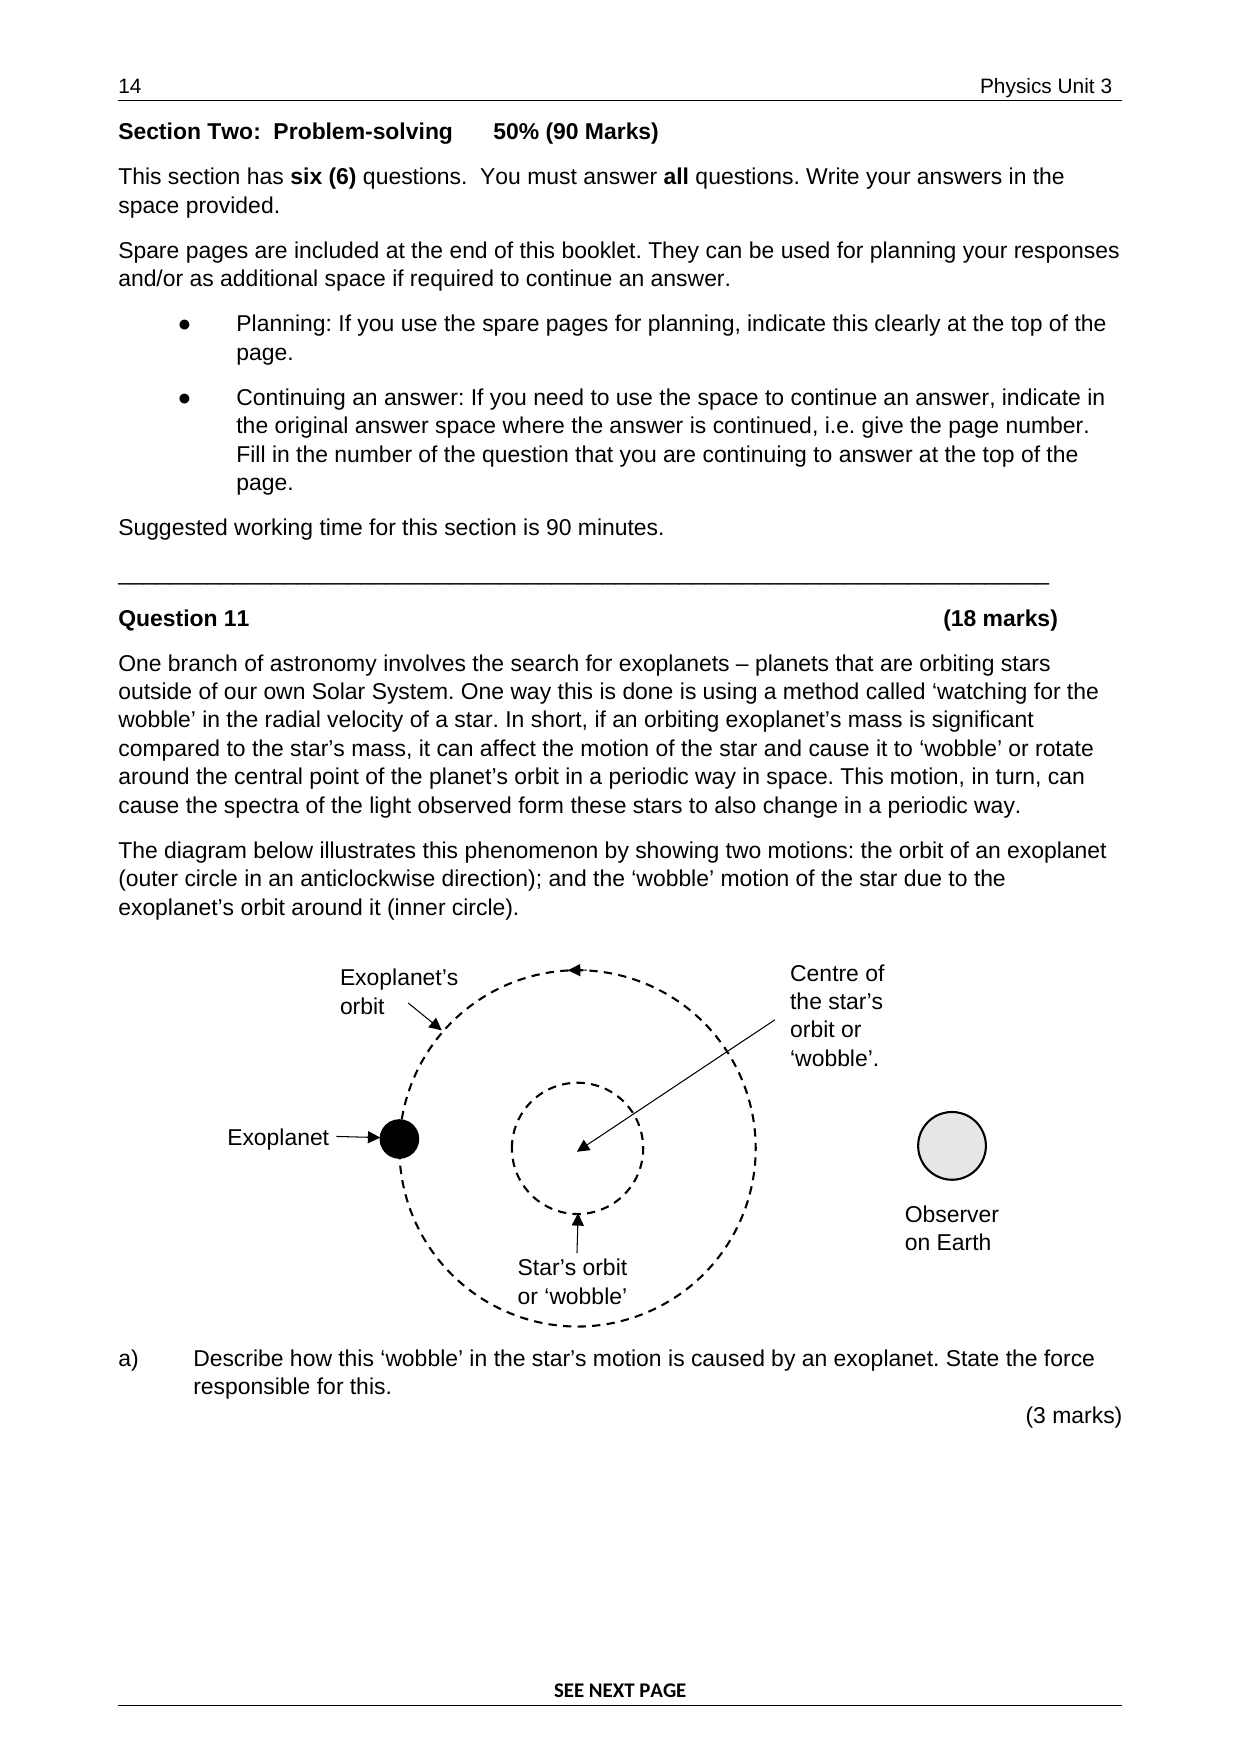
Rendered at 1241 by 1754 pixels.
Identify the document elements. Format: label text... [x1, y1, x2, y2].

list (3 marks) [193, 1402, 1122, 1428]
text _________________________________________________________________________ [118, 559, 1122, 586]
text Suggested working time for this section is 90 minutes. [118, 514, 1122, 541]
text This section has six (6) questions. You must answer all questions. Write your answers in the space provided. [118, 163, 1122, 218]
text Section Two: Problem-solving 50% (90 Marks) [118, 118, 1122, 144]
text ● Continuing an answer: If you need to use the space to continue an answer, indicate in the original answer space where the answer is continued, i.e. give the page number. Fill in the number of the question that you are continuing to answer at the top of the page. [177, 384, 1122, 496]
text The diagram below illustrates this phenomenon by showing two motions: the orbit of an exoplanet (outer circle in an anticlockwise direction); and the ‘wobble’ motion of the star due to the exoplanet’s orbit around it (inner circle). [118, 837, 1122, 920]
text One branch of astronomy involves the search for exoplanets – planets that are orbiting stars outside of our own Solar System. One way this is done is using a method called ‘watching for the wobble’ in the radial velocity of a star. In short, if an orbiting exoplanet’s mass is significant compared to the star’s mass, it can affect the motion of the star and cause it to ‘wobble’ or rotate around the central point of the planet’s orbit in a periodic way in space. This motion, in turn, can cause the spectra of the light observed form these stars to also change in a periodic way. [118, 649, 1122, 818]
text Question 11 (18 marks) [118, 604, 1122, 631]
text ● Planning: If you use the spare pages for planning, indicate this clearly at the top of the page. [177, 310, 1122, 365]
list Describe how this ‘wobble’ in the star’s motion is caused by an exoplanet. State the force responsible for this. [118, 1345, 1122, 1399]
text Spare pages are included at the end of this booklet. They can be used for planning your responses and/or as additional space if required to continue an answer. [118, 237, 1122, 292]
